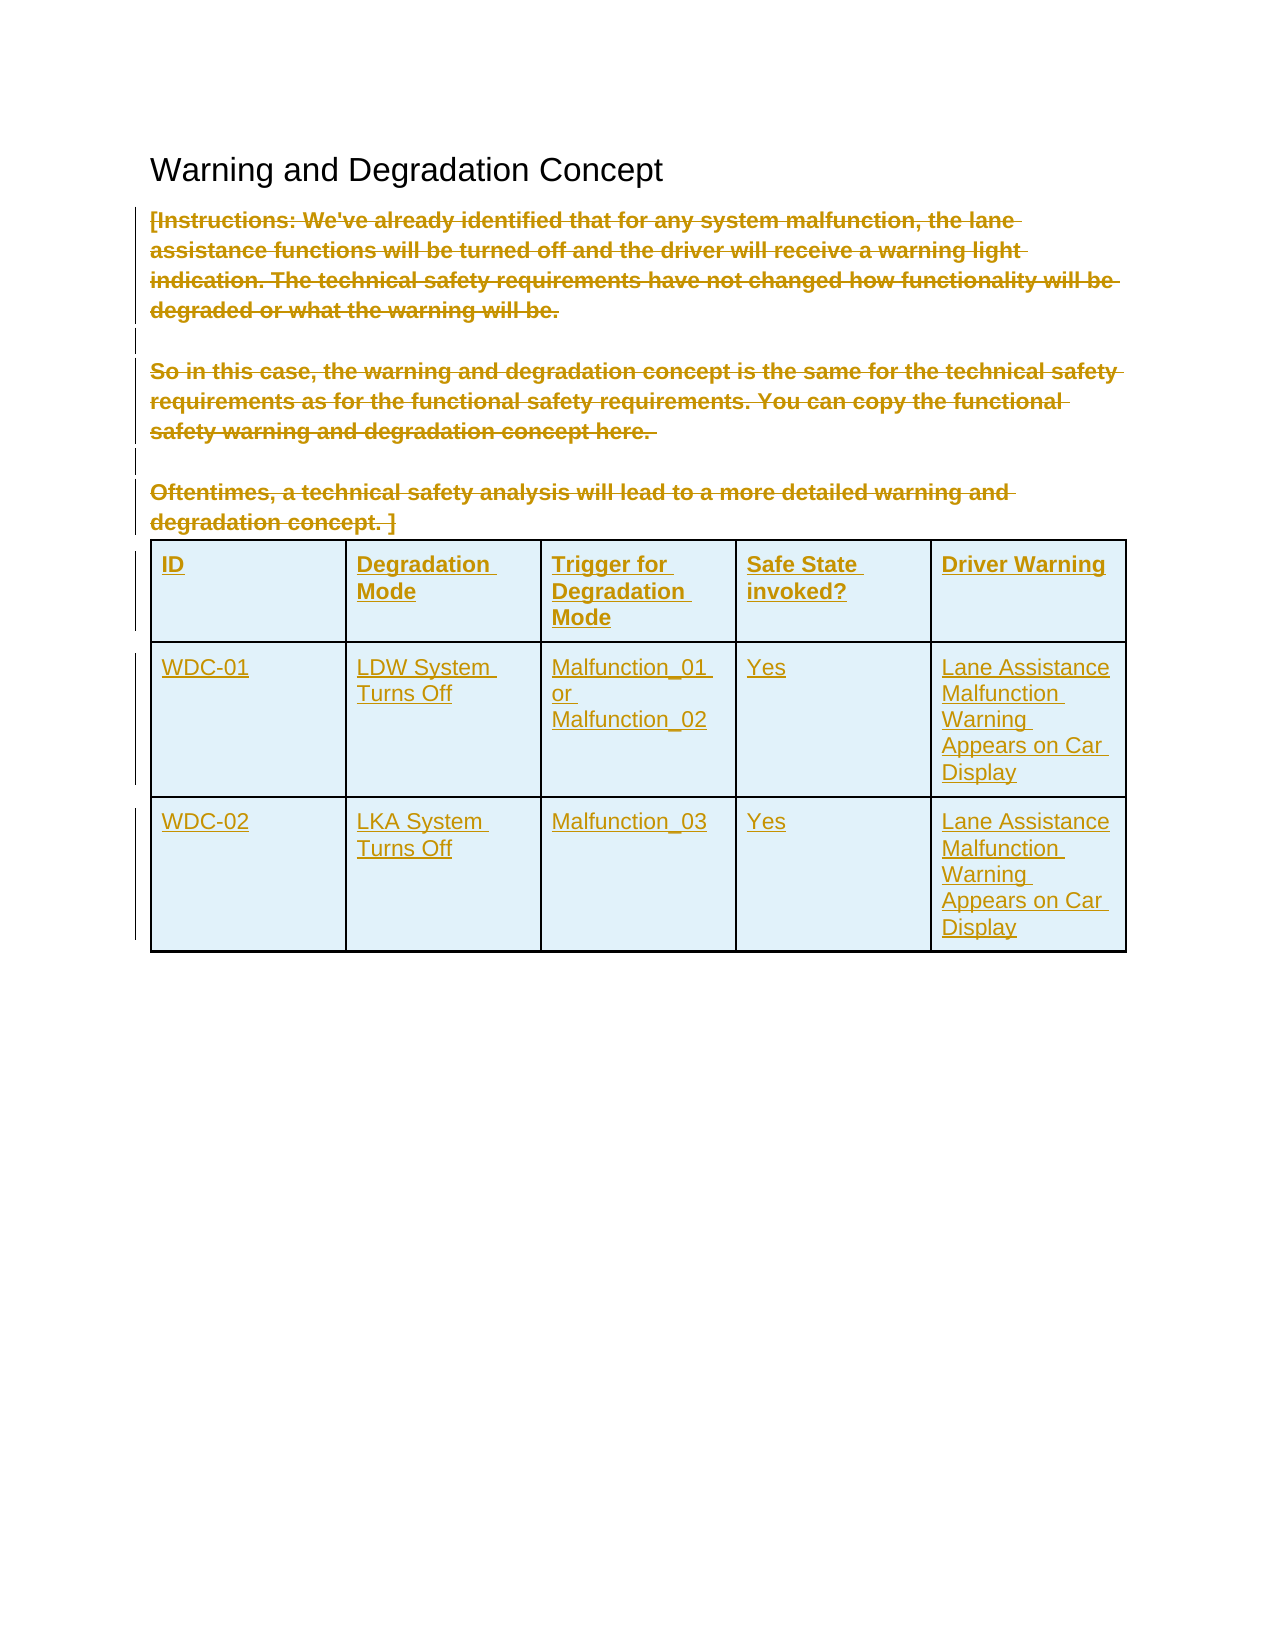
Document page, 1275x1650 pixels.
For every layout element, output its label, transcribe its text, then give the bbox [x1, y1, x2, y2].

subtitle Warning and Degradation Concept [150, 150, 1125, 188]
